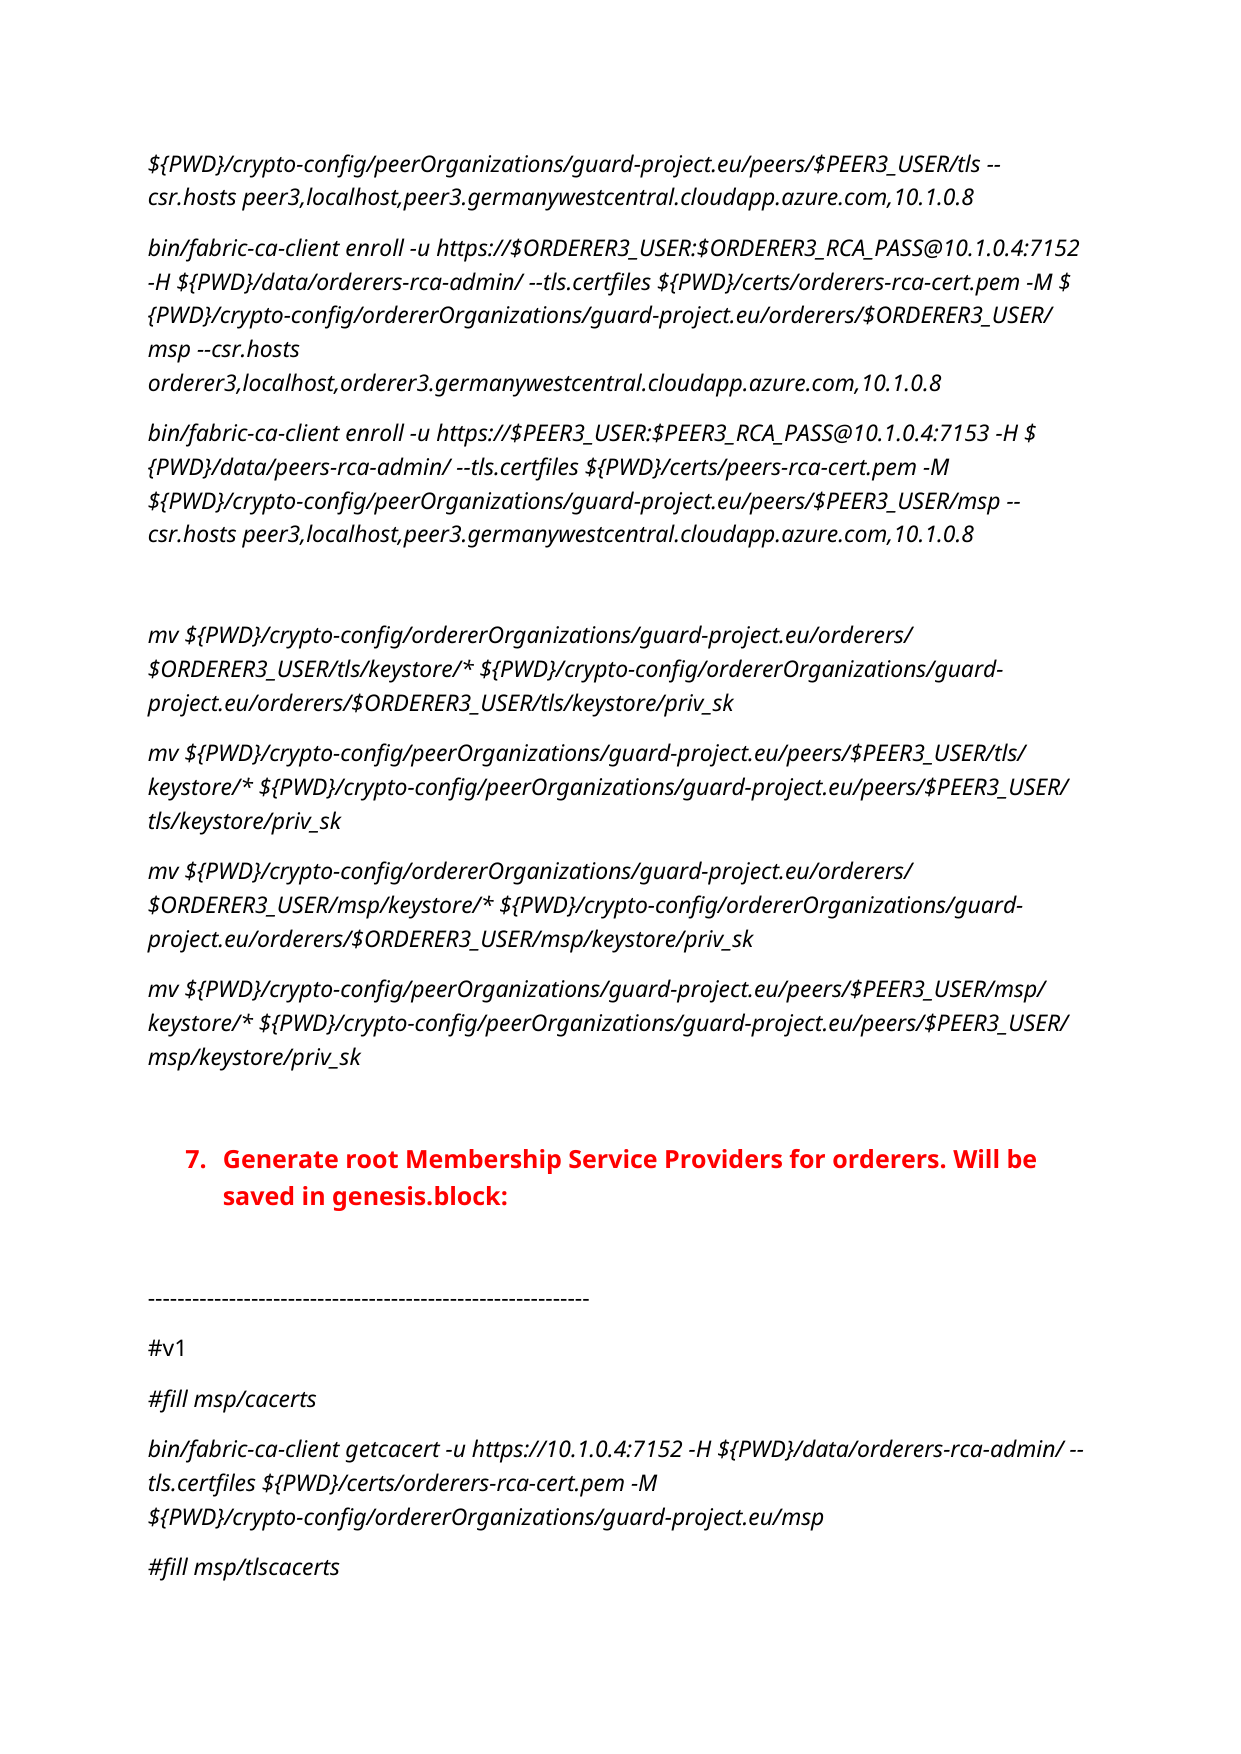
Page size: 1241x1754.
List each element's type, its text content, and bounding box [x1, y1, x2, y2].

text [148, 148, 1093, 213]
text mv ${PWD}/crypto-config/peerOrganizations/guard-project.eu/peers/$PEER3_USER/msp/keystore/* ${PWD}/crypto-config/peerOrganizations/guard-project.eu/peers/$PEER3_USER/msp/keystore/priv_sk [148, 973, 1093, 1072]
text ------------------------------------------------------------ [148, 1282, 1093, 1313]
list Generate root Membership Service Providers for orderers. Will be saved in genesis.block: [185, 1141, 1093, 1212]
text bin/fabric-ca-client enroll -u https://$ORDERER3_USER:$ORDERER3_RCA_PASS@10.1.0.4:7152 -H ${PWD}/data/orderers-rca-admin/ --tls.certfiles ${PWD}/certs/orderers-rca-cert.pem -M ${PWD}/crypto-config/ordererOrganizations/guard-project.eu/orderers/$ORDERER3_USER/msp --csr.hosts orderer3,localhost,orderer3.germanywestcentral.cloudapp.azure.com,10.1.0.8 [148, 232, 1093, 398]
text mv ${PWD}/crypto-config/ordererOrganizations/guard-project.eu/orderers/$ORDERER3_USER/tls/keystore/* ${PWD}/crypto-config/ordererOrganizations/guard-project.eu/orderers/$ORDERER3_USER/tls/keystore/priv_sk [148, 619, 1093, 718]
text mv ${PWD}/crypto-config/ordererOrganizations/guard-project.eu/orderers/$ORDERER3_USER/msp/keystore/* ${PWD}/crypto-config/ordererOrganizations/guard-project.eu/orderers/$ORDERER3_USER/msp/keystore/priv_sk [148, 855, 1093, 954]
text bin/fabric-ca-client getcacert -u https://10.1.0.4:7152 -H ${PWD}/data/orderers-rca-admin/ --tls.certfiles ${PWD}/certs/orderers-rca-cert.pem -M ${PWD}/crypto-config/ordererOrganizations/guard-project.eu/msp [148, 1433, 1093, 1532]
text #v1 [148, 1332, 1093, 1364]
text #fill msp/cacerts [148, 1383, 1093, 1414]
text #fill msp/tlscacerts [148, 1551, 1093, 1582]
text bin/fabric-ca-client enroll -u https://$PEER3_USER:$PEER3_RCA_PASS@10.1.0.4:7153 -H ${PWD}/data/peers-rca-admin/ --tls.certfiles ${PWD}/certs/peers-rca-cert.pem -M ${PWD}/crypto-config/peerOrganizations/guard-project.eu/peers/$PEER3_USER/msp --csr.hosts peer3,localhost,peer3.germanywestcentral.cloudapp.azure.com,10.1.0.8 [148, 417, 1093, 550]
text mv ${PWD}/crypto-config/peerOrganizations/guard-project.eu/peers/$PEER3_USER/tls/keystore/* ${PWD}/crypto-config/peerOrganizations/guard-project.eu/peers/$PEER3_USER/tls/keystore/priv_sk [148, 737, 1093, 836]
